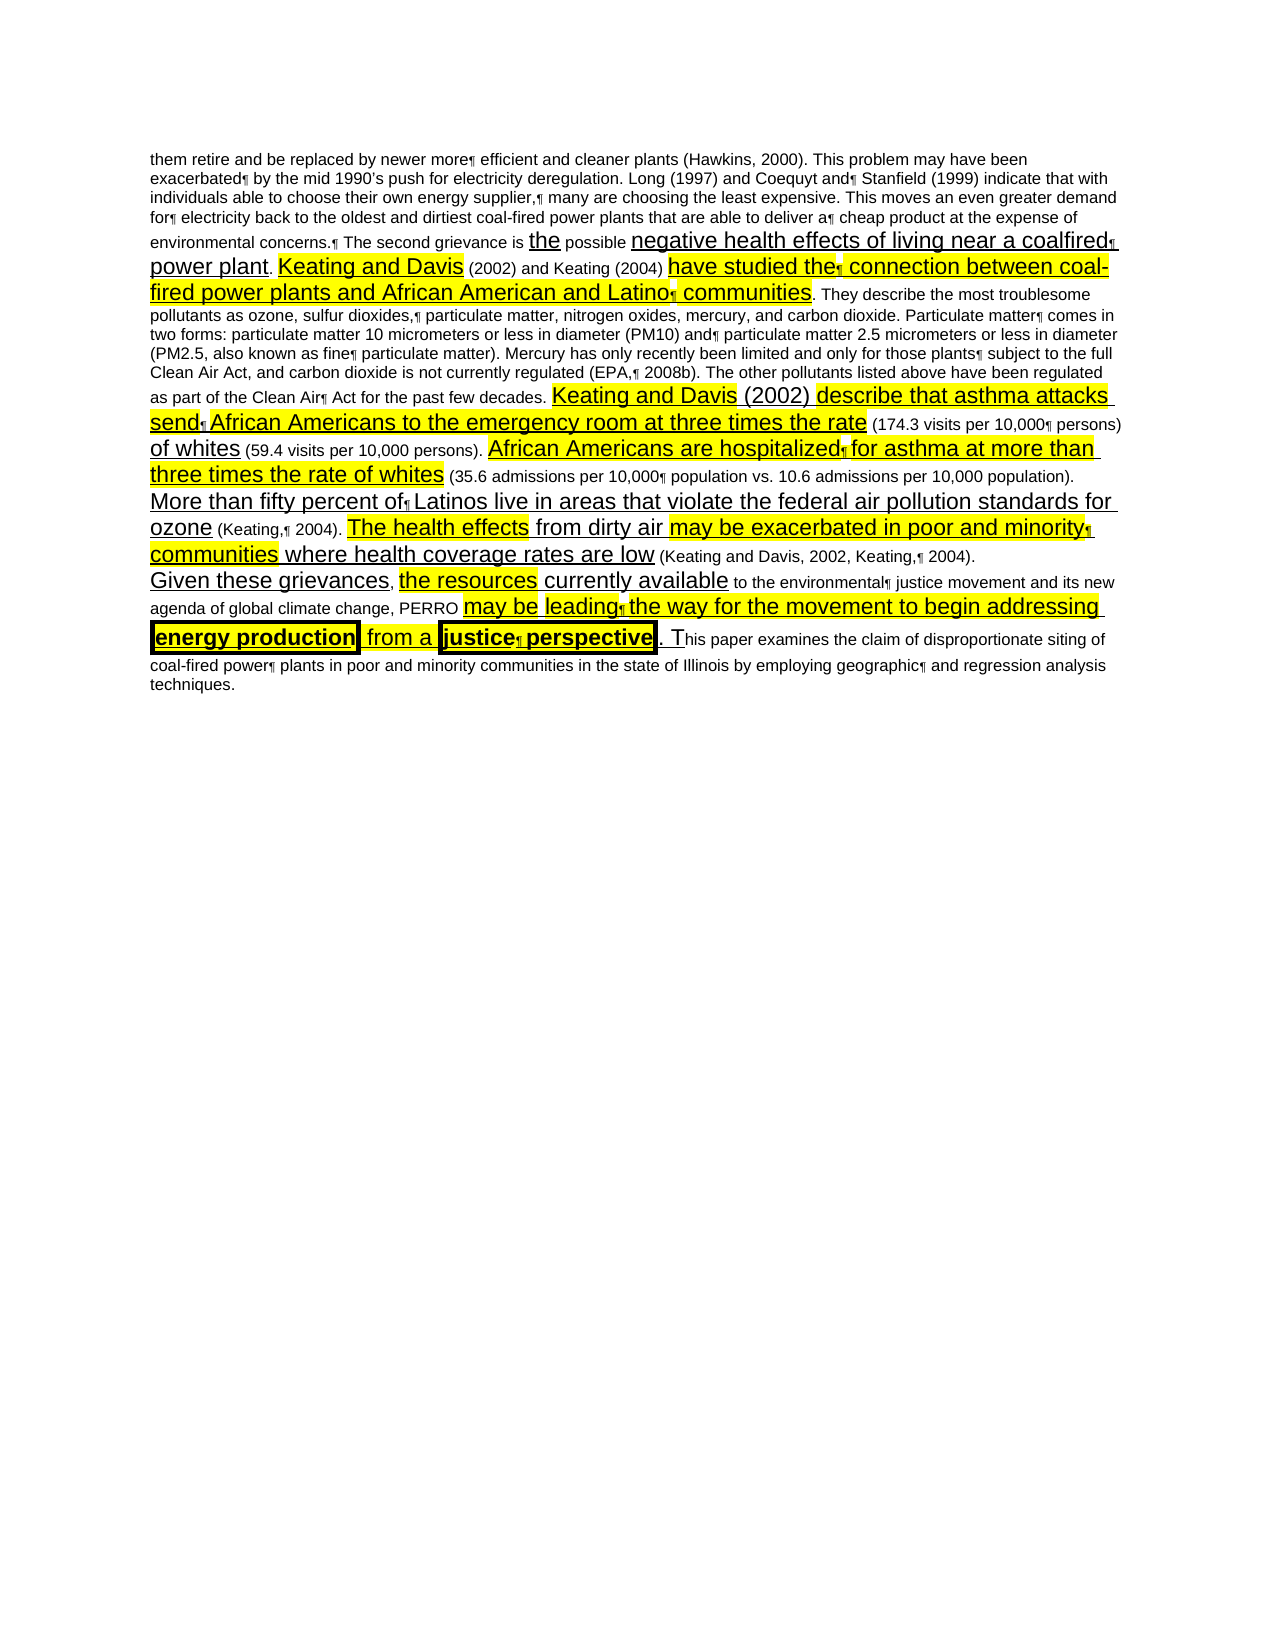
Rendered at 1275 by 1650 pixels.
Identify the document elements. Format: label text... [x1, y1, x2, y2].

text Given these grievances, the resources currently available to the environmental¶ justice movement and its new agenda of global climate change, PERRO may be leading¶ the way for the movement to begin addressing energy production from a justice¶ perspective. This paper examines the claim of disproportionate siting of coal-fired power¶ plants in poor and minority communities in the state of Illinois by employing geographic¶ and regression analysis techniques. [150, 567, 1125, 694]
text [150, 150, 1125, 567]
